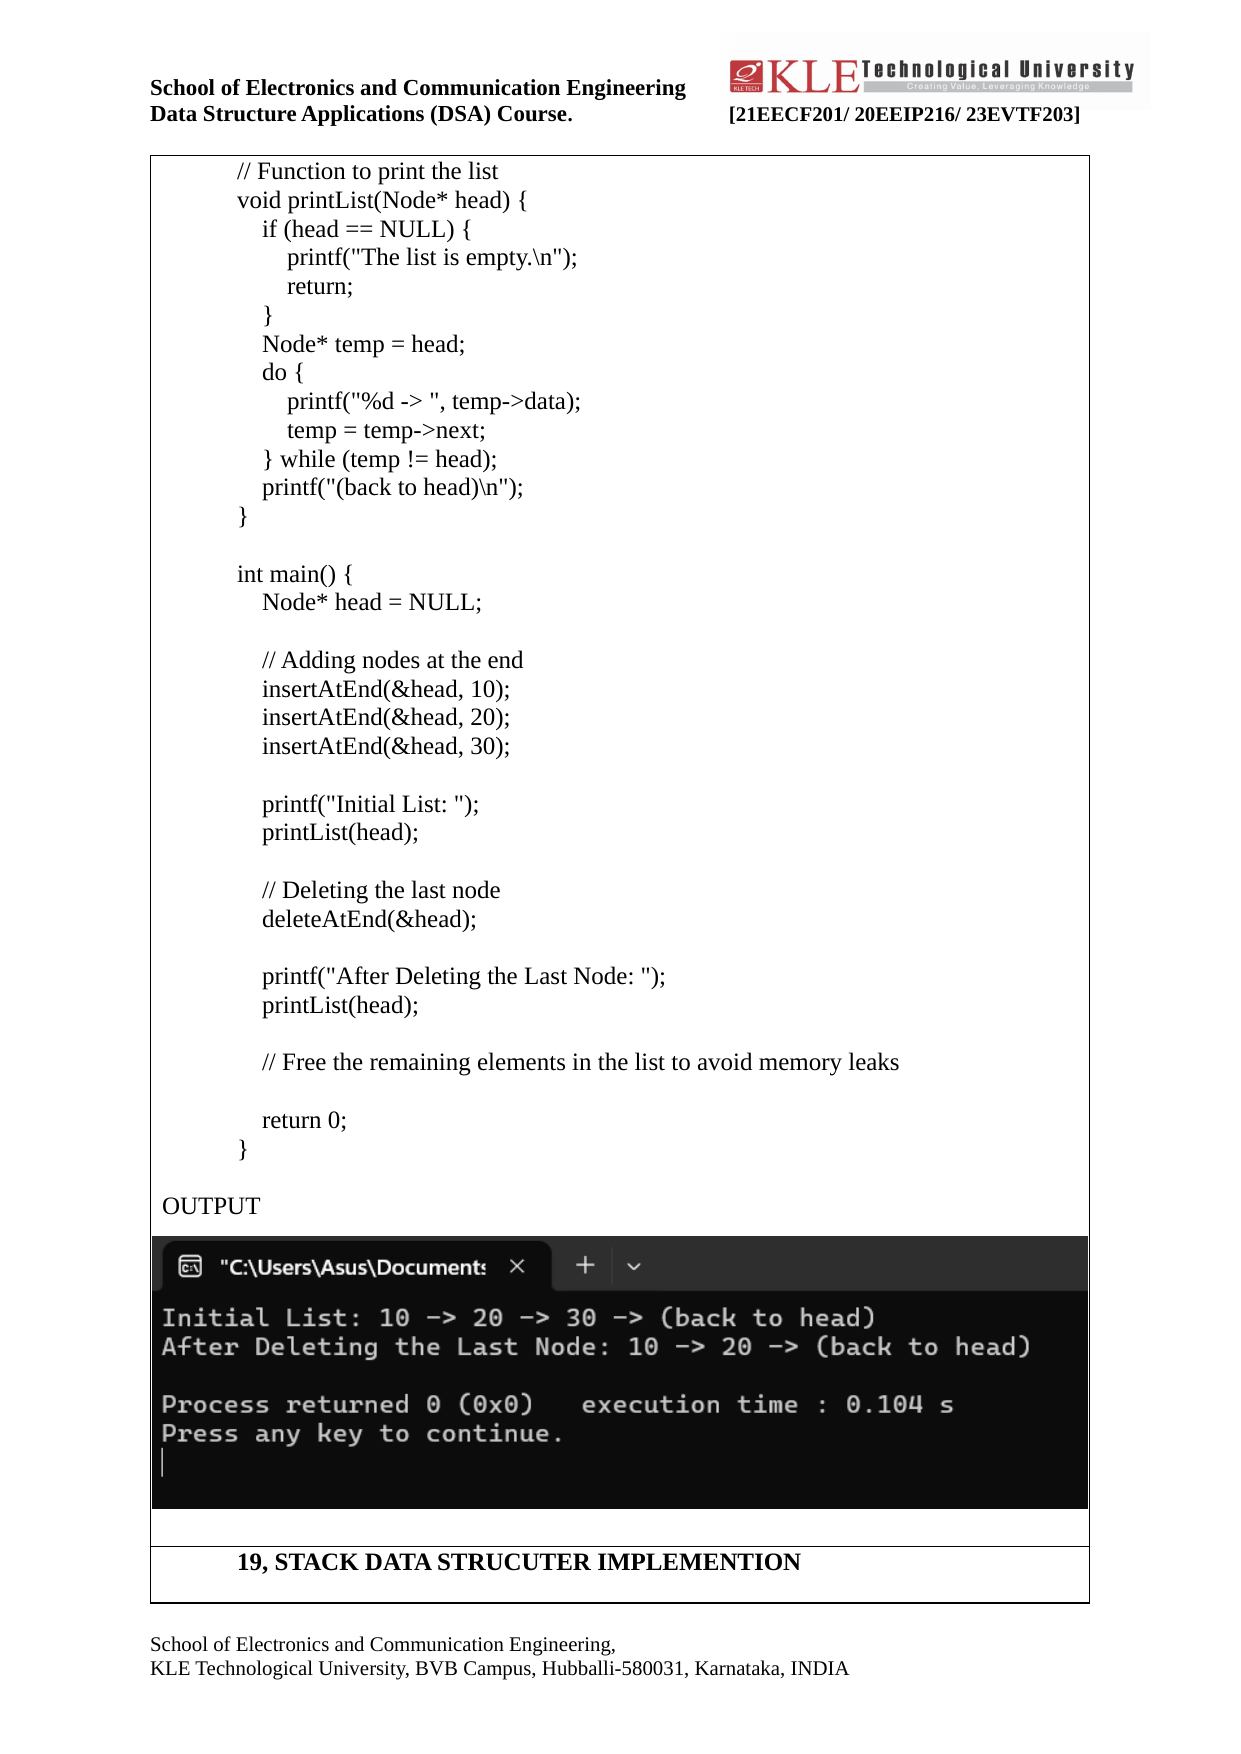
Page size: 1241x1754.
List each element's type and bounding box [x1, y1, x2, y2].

table_cell [151, 156, 1089, 1546]
picture [150, 1236, 1087, 1508]
picture [719, 32, 1151, 110]
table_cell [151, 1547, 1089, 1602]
